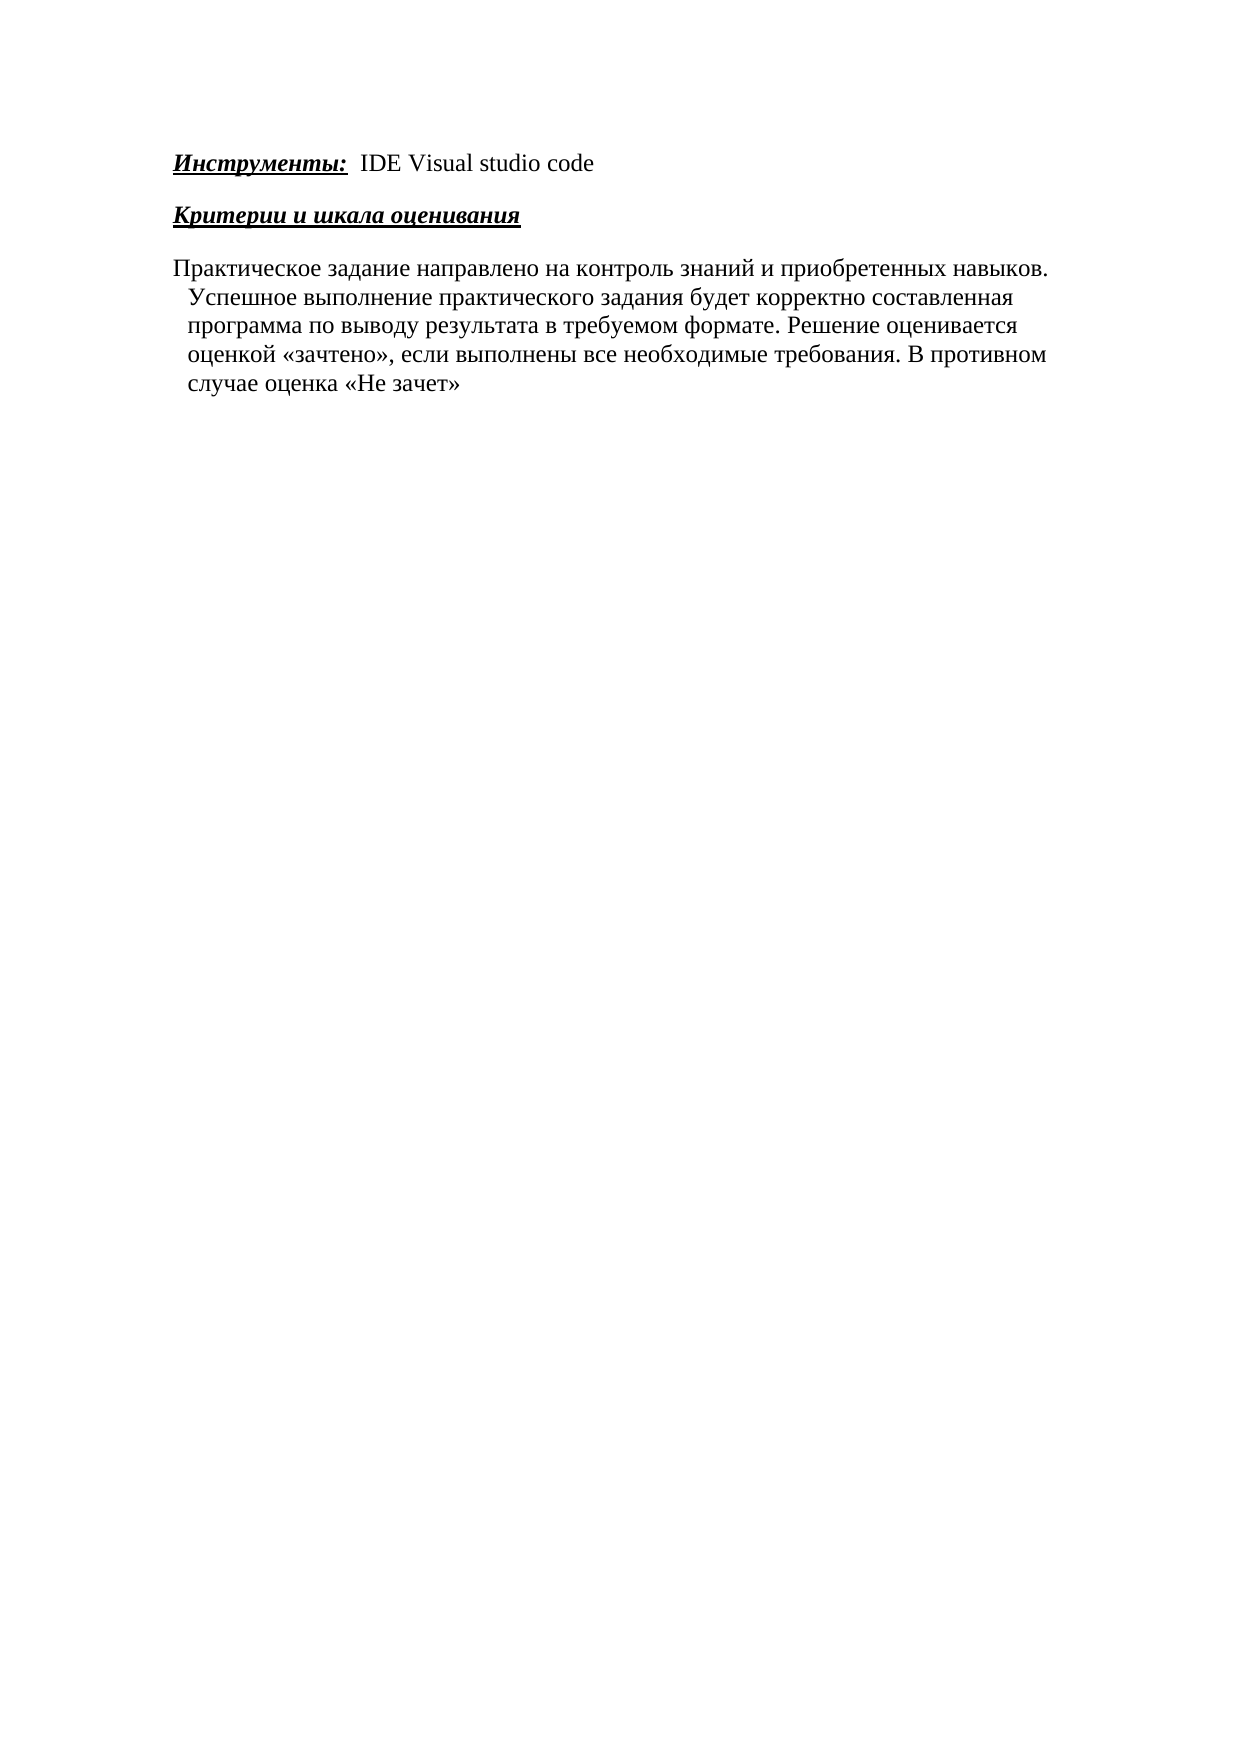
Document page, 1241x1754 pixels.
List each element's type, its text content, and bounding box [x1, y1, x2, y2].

text Успешное выполнение практического задания будет корректно составленная программа по выводу результата в требуемом формате. Решение оценивается оценкой «зачтено», если выполнены все необходимые требования. В противном случае оценка «Не зачет» [187, 282, 1053, 397]
text Критерии и шкала оценивания [173, 203, 1053, 229]
text Инструменты: IDE Visual studio code [173, 150, 1053, 176]
text Практическое задание направлено на контроль знаний и приобретенных навыков. [173, 255, 1053, 282]
